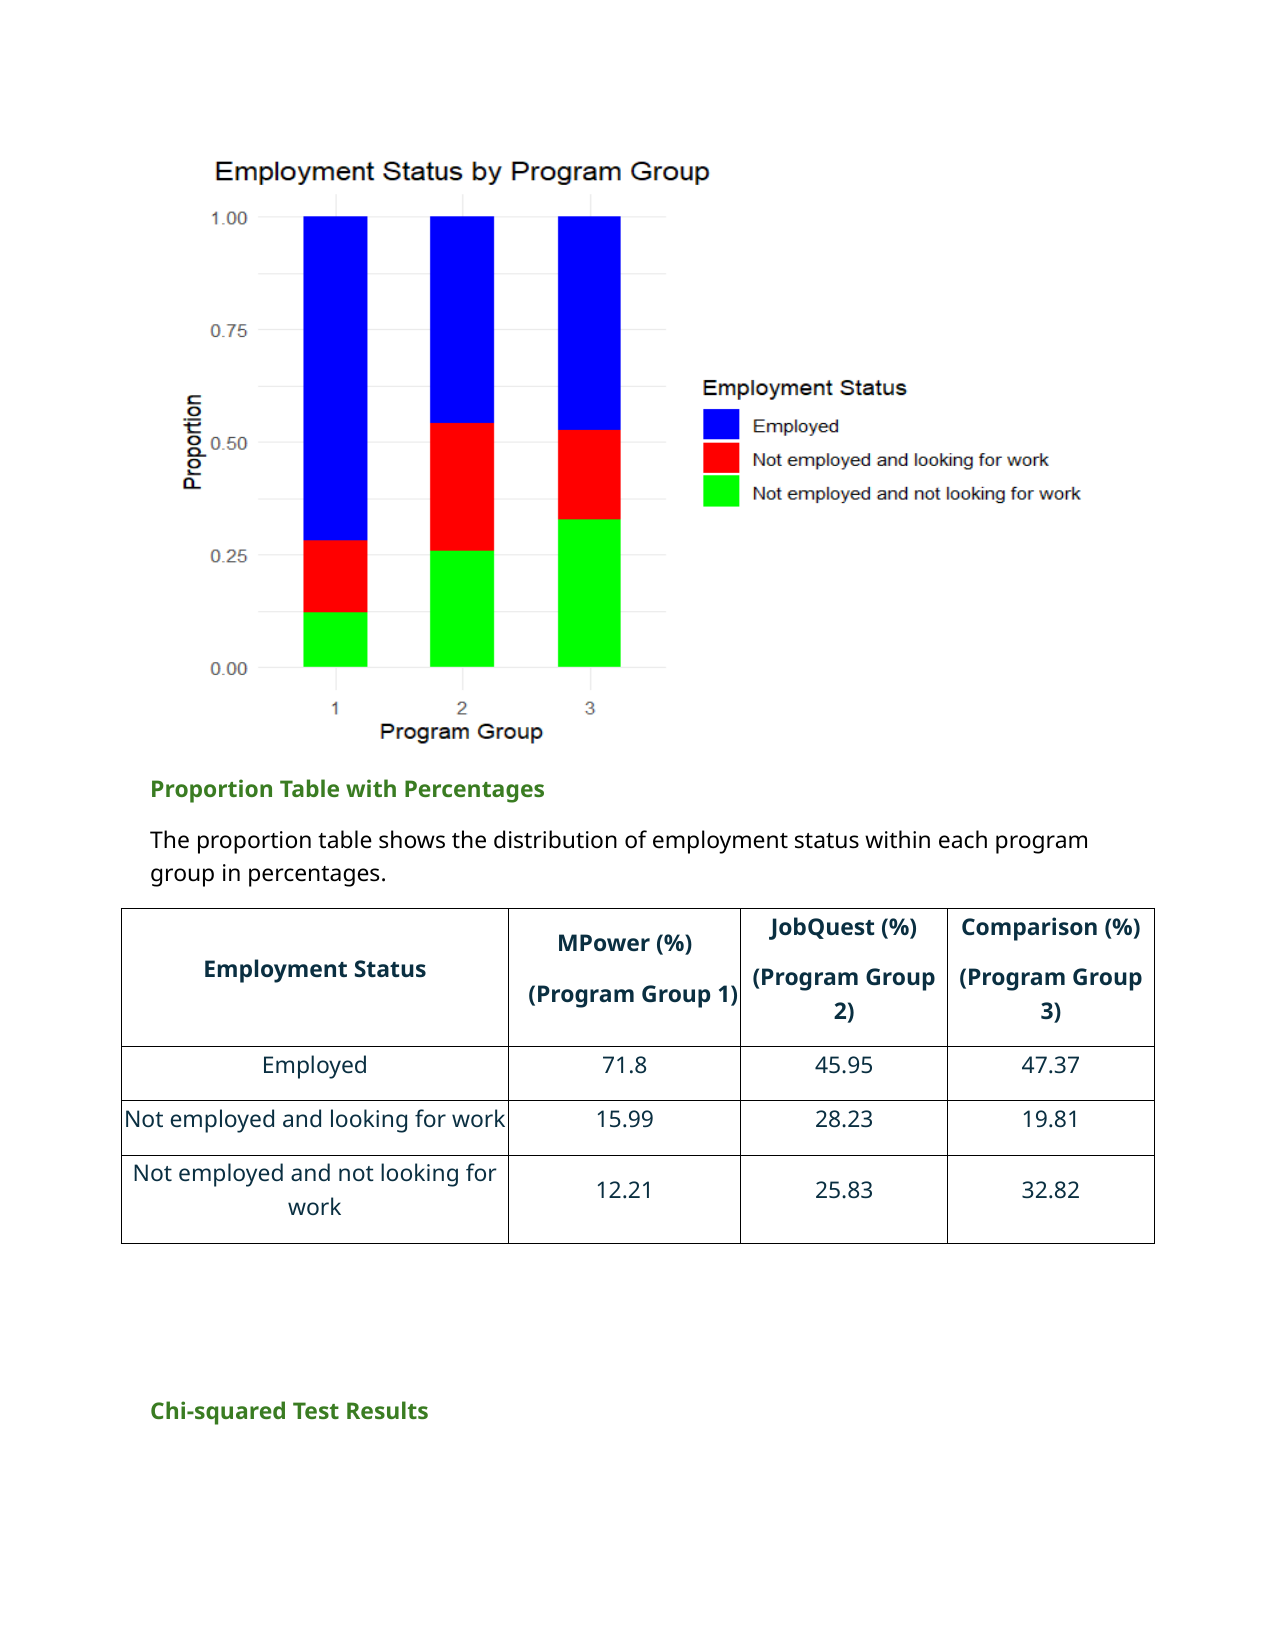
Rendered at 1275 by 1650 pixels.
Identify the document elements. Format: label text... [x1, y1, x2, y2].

table_cell Not employed and looking for work [122, 1101, 508, 1154]
text Chi-squared Test Results [150, 1395, 1125, 1426]
table_cell 71.8 [509, 1047, 740, 1100]
text The proportion table shows the distribution of employment status within each program group in percentages. [150, 824, 1125, 889]
table_cell 32.82 [948, 1156, 1154, 1242]
table_header JobQuest (%) (Program Group 2) [741, 909, 947, 1046]
table_cell 25.83 [741, 1156, 947, 1242]
table_cell Not employed and not looking for work [122, 1156, 508, 1242]
table_cell 12.21 [509, 1156, 740, 1242]
table_header Comparison (%) (Program Group 3) [948, 909, 1154, 1046]
table_cell 47.37 [948, 1047, 1154, 1100]
table_cell 15.99 [509, 1101, 740, 1154]
table_cell Employed [122, 1047, 508, 1100]
text Proportion Table with Percentages [150, 773, 1125, 804]
picture [169, 150, 1106, 754]
table_cell 45.95 [741, 1047, 947, 1100]
table_header MPower (%) (Program Group 1) [509, 909, 740, 1046]
table_cell 28.23 [741, 1101, 947, 1154]
table_header Employment Status [122, 909, 508, 1046]
table_cell 19.81 [948, 1101, 1154, 1154]
